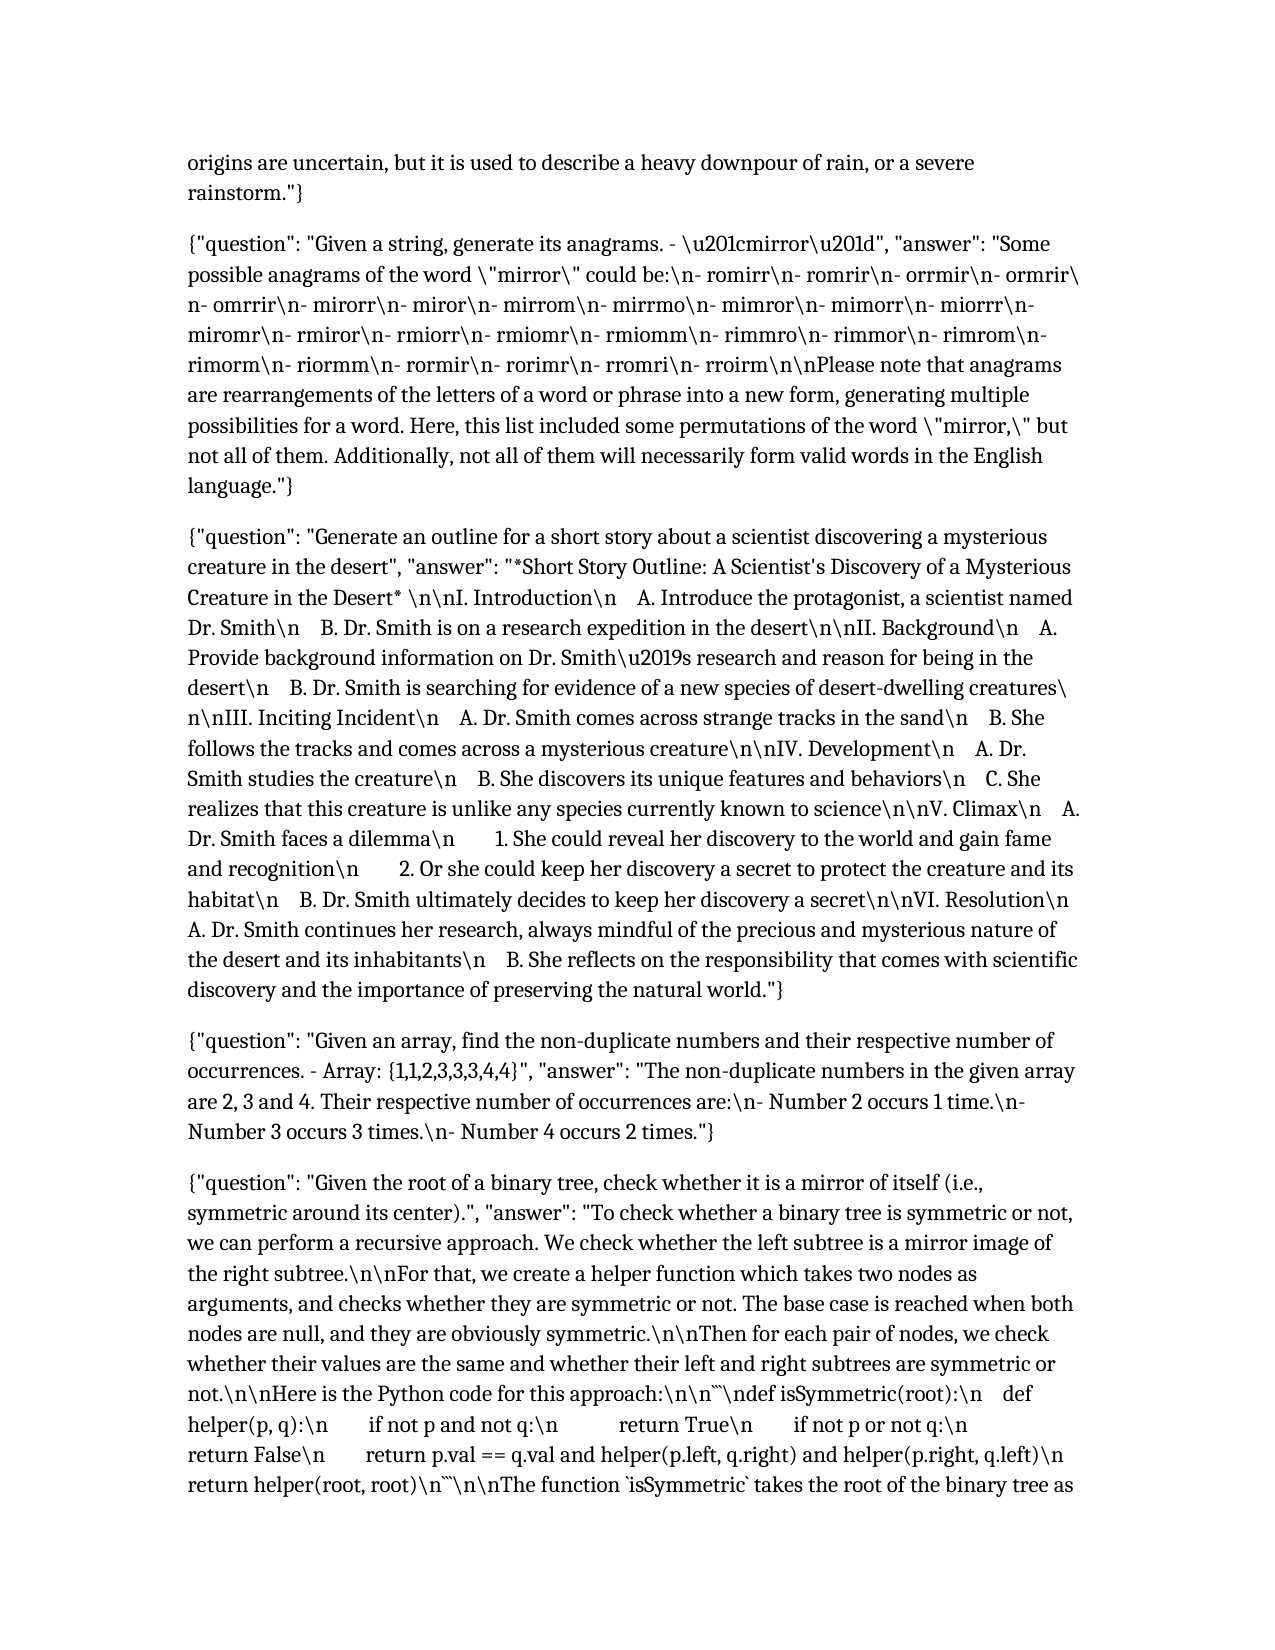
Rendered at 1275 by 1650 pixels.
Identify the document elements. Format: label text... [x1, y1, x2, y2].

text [187, 1170, 1087, 1498]
text {"question": "Given a string, generate its anagrams. - \u201cmirror\u201d", "answer": "Some possible anagrams of the word \"mirror\" could be:\n- romirr\n- romrir\n- orrmir\n- ormrir\n- omrrir\n- mirorr\n- miror\n- mirrom\n- mirrmo\n- mimror\n- mimorr\n- miorrr\n- miromr\n- rmiror\n- rmiorr\n- rmiomr\n- rmiomm\n- rimmro\n- rimmor\n- rimrom\n- rimorm\n- riormm\n- rormir\n- rorimr\n- rromri\n- rroirm\n\nPlease note that anagrams are rearrangements of the letters of a word or phrase into a new form, generating multiple possibilities for a word. Here, this list included some permutations of the word \"mirror,\" but not all of them. Additionally, not all of them will necessarily form valid words in the English language."} [187, 231, 1087, 499]
text {"question": "Given an array, find the non-duplicate numbers and their respective number of occurrences. - Array: {1,1,2,3,3,3,4,4}", "answer": "The non-duplicate numbers in the given array are 2, 3 and 4. Their respective number of occurrences are:\n- Number 2 occurs 1 time.\n- Number 3 occurs 3 times.\n- Number 4 occurs 2 times."} [187, 1028, 1087, 1145]
text {"question": "Generate an outline for a short story about a scientist discovering a mysterious creature in the desert", "answer": "*Short Story Outline: A Scientist's Discovery of a Mysterious Creature in the Desert* \n\nI. Introduction\n A. Introduce the protagonist, a scientist named Dr. Smith\n B. Dr. Smith is on a research expedition in the desert\n\nII. Background\n A. Provide background information on Dr. Smith\u2019s research and reason for being in the desert\n B. Dr. Smith is searching for evidence of a new species of desert-dwelling creatures\n\nIII. Inciting Incident\n A. Dr. Smith comes across strange tracks in the sand\n B. She follows the tracks and comes across a mysterious creature\n\nIV. Development\n A. Dr. Smith studies the creature\n B. She discovers its unique features and behaviors\n C. She realizes that this creature is unlike any species currently known to science\n\nV. Climax\n A. Dr. Smith faces a dilemma\n 1. She could reveal her discovery to the world and gain fame and recognition\n 2. Or she could keep her discovery a secret to protect the creature and its habitat\n B. Dr. Smith ultimately decides to keep her discovery a secret\n\nVI. Resolution\n A. Dr. Smith continues her research, always mindful of the precious and mysterious nature of the desert and its inhabitants\n B. She reflects on the responsibility that comes with scientific discovery and the importance of preserving the natural world."} [187, 524, 1087, 1003]
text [187, 150, 1087, 207]
